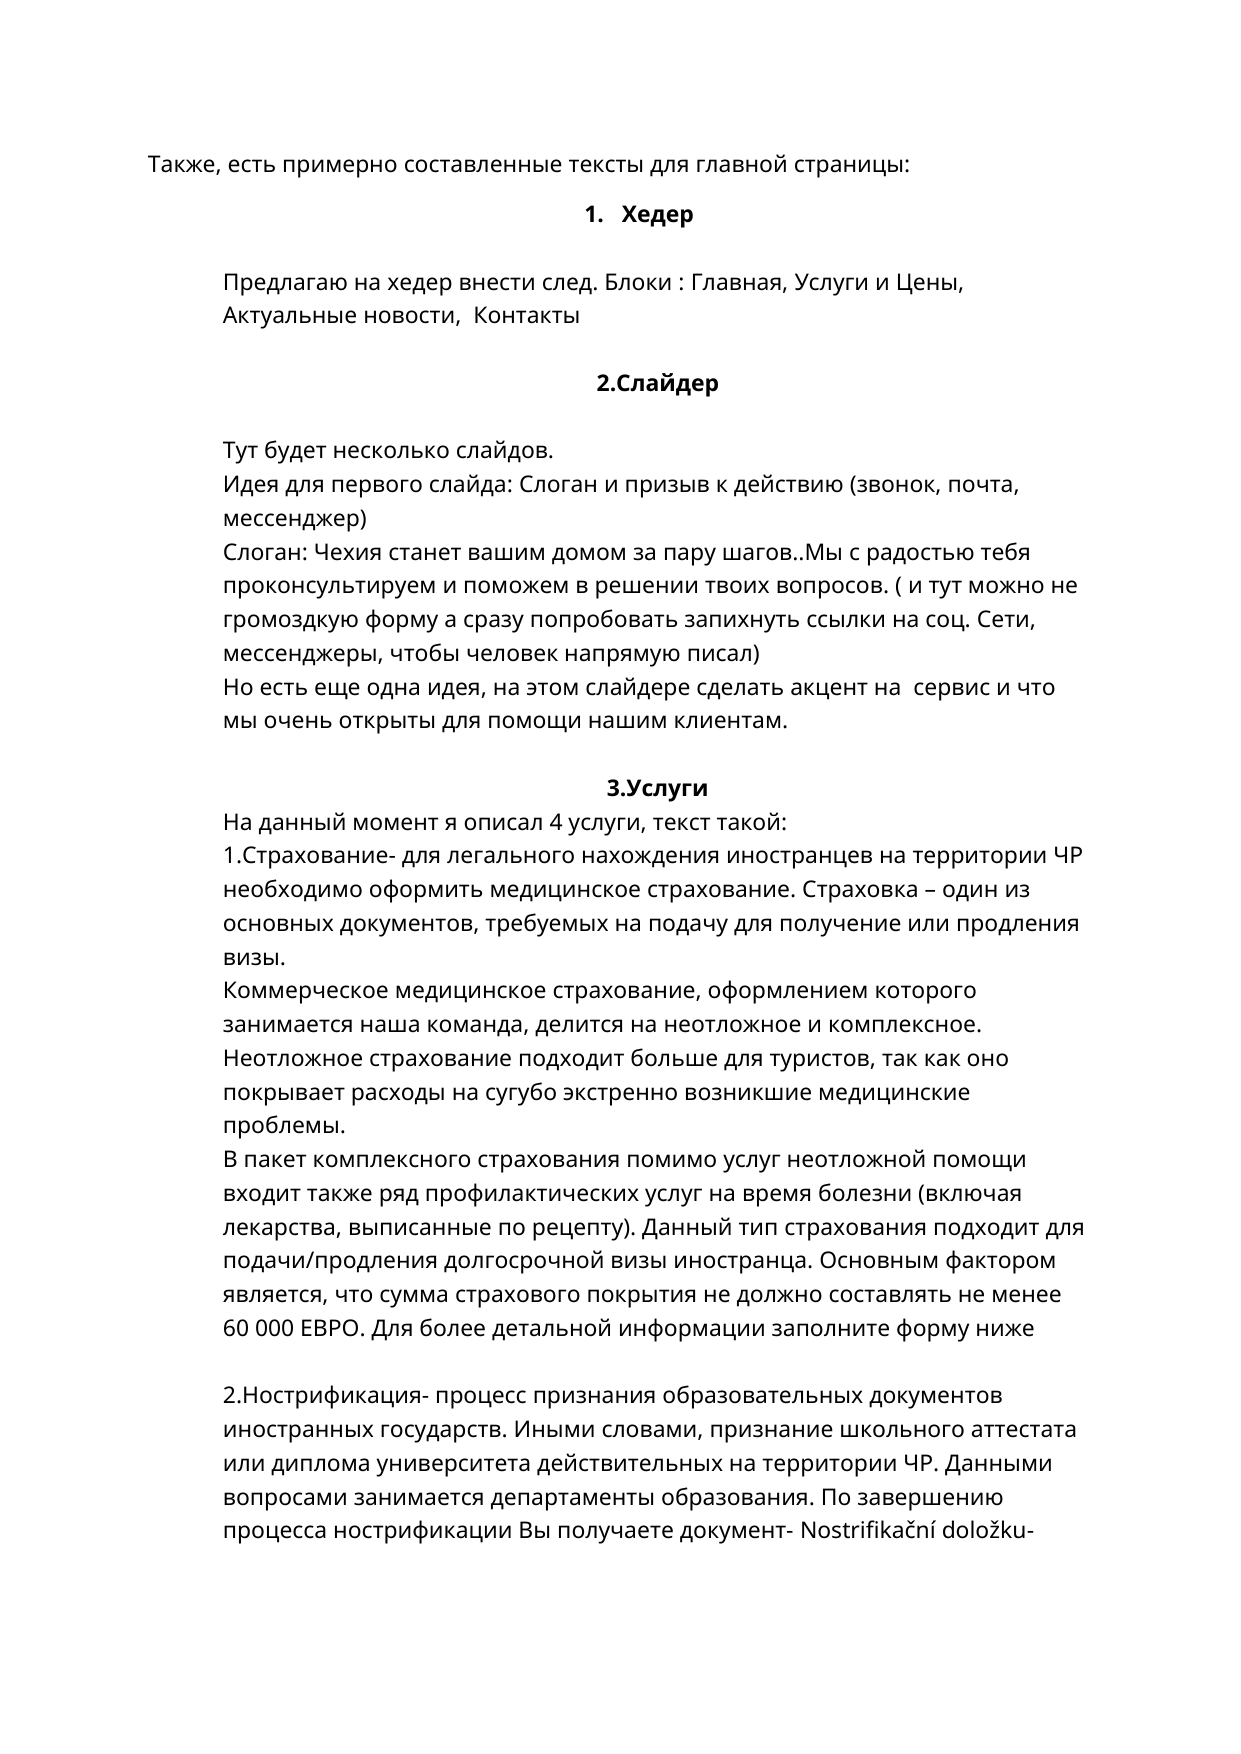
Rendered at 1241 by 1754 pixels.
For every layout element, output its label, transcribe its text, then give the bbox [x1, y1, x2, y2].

list 1.Страхование- для легального нахождения иностранцев на территории ЧР необходимо оформить медицинское страхование. Страховка – один из основных документов, требуемых на подачу для получение или продления визы. [223, 839, 1093, 972]
list На данный момент я описал 4 услуги, текст такой: [223, 806, 1093, 837]
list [223, 1379, 1093, 1546]
list В пакет комплексного страхования помимо услуг неотложной помощи входит также ряд профилактических услуг на время болезни (включая лекарства, выписанные по рецепту). Данный тип страхования подходит для подачи/продления долгосрочной визы иностранца. Основным фактором является, что сумма страхового покрытия не должно составлять не менее 60 000 ЕВРО. Для более детальной информации заполните форму ниже [223, 1143, 1093, 1343]
text Также, есть примерно составленные тексты для главной страницы: [148, 148, 1093, 179]
list Тут будет несколько слайдов. [223, 434, 1093, 466]
list 2.Слайдер [223, 367, 1093, 398]
list Хедер [185, 198, 1093, 229]
list Предлагаю на хедер внести след. Блоки : Главная, Услуги и Цены, Актуальные новости, Контакты [223, 266, 1093, 331]
list Слоган: Чехия станет вашим домом за пару шагов..Мы с радостью тебя проконсультируем и поможем в решении твоих вопросов. ( и тут можно не громоздкую форму а сразу попробовать запихнуть ссылки на соц. Сети, мессенджеры, чтобы человек напрямую писал) [223, 536, 1093, 668]
list Но есть еще одна идея, на этом слайдере сделать акцент на сервис и что мы очень открыты для помощи нашим клиентам. [223, 671, 1093, 736]
list Коммерческое медицинское страхование, оформлением которого занимается наша команда, делится на неотложное и комплексное. Неотложное страхование подходит больше для туристов, так как оно покрывает расходы на сугубо экстренно возникшие медицинские проблемы. [223, 974, 1093, 1141]
list Идея для первого слайда: Слоган и призыв к действию (звонок, почта, мессенджер) [223, 468, 1093, 533]
list 3.Услуги [223, 772, 1093, 803]
